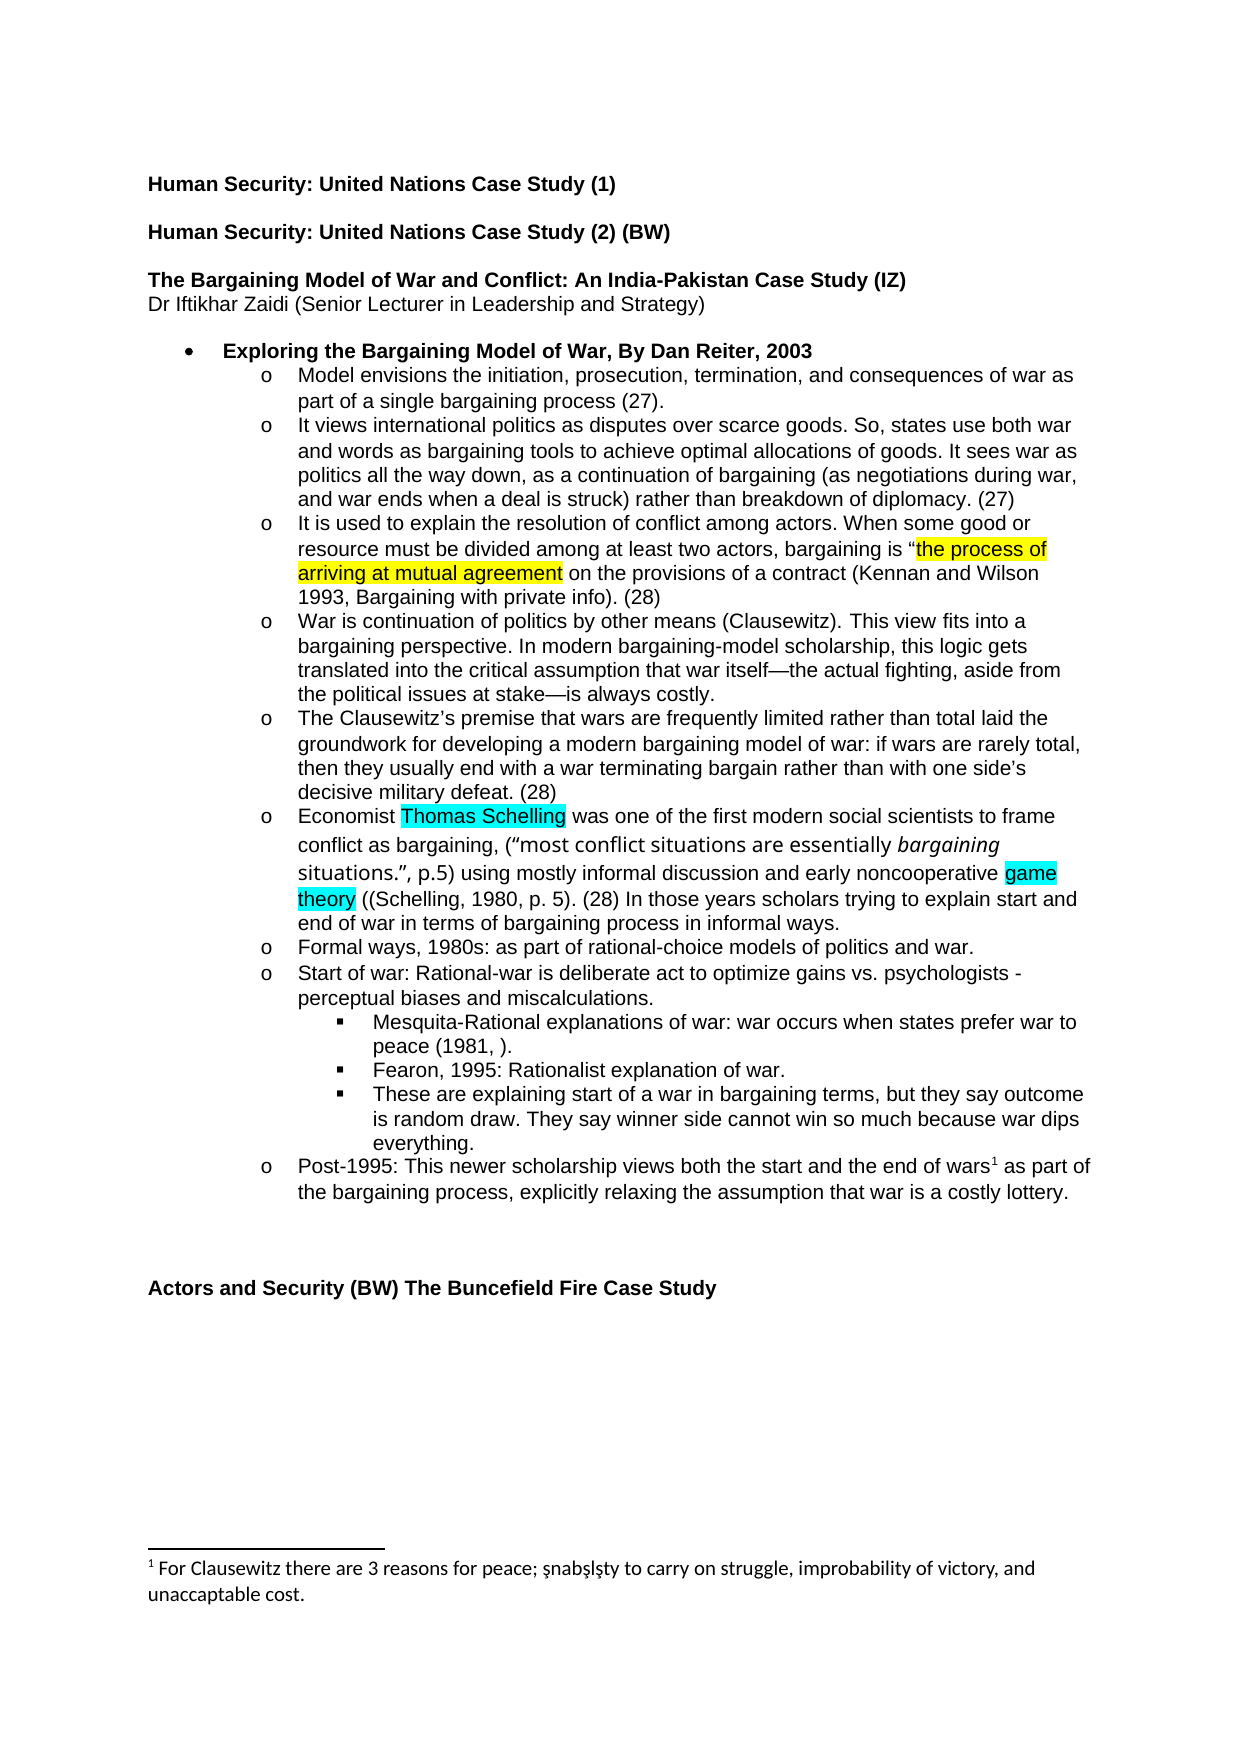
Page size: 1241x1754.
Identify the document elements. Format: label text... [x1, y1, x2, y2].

list Start of war: Rational-war is deliberate act to optimize gains vs. psychologists -perceptual biases and miscalculations. [260, 960, 1093, 1010]
list War is continuation of politics by other means (Clausewitz). This view fits into a bargaining perspective. In modern bargaining-model scholarship, this logic gets translated into the critical assumption that war itself—the actual fighting, aside from the political issues at stake—is always costly. [260, 608, 1093, 706]
list It views international politics as disputes over scarce goods. So, states use both war and words as bargaining tools to achieve optimal allocations of goods. It sees war as politics all the way down, as a continuation of bargaining (as negotiations during war, and war ends when a deal is struck) rather than breakdown of diplomacy. (27) [260, 413, 1093, 511]
list These are explaining start of a war in bargaining terms, but they say outcome is random draw. They say winner side cannot win so much because war dips everything. [335, 1082, 1093, 1154]
list Economist Thomas Schelling was one of the first modern social scientists to frame conflict as bargaining, (“most conflict situations are essentially bargaining situations.”, p.5) using mostly informal discussion and early noncooperative game theory (. (28) In those years scholars trying to explain start and end of war in terms of bargaining process in informal ways. [260, 804, 1093, 934]
text The Bargaining Model of War and Conflict: An India-Pakistan Case Study (IZ) [148, 267, 1093, 291]
text Actors and Security (BW) The Buncefield Fire Case Study [148, 1276, 1093, 1300]
list Mesquita-Rational explanations of war: war occurs when states prefer war to peace (1981, ). [335, 1010, 1093, 1058]
list Model envisions the initiation, prosecution, termination, and consequences of war as part of a single bargaining process (27). [260, 363, 1093, 413]
text Human Security: United Nations Case Study (2) (BW) [148, 219, 1093, 243]
list It is used to explain the resolution of conflict among actors. When some good or resource must be divided among at least two actors, bargaining is “the process of arriving at mutual agreement on the provisions of a contract (Kennan and Wilson 1993, Bargaining with private info). (28) [260, 511, 1093, 608]
list Fearon, 1995: Rationalist explanation of war. [335, 1058, 1093, 1082]
list Formal ways, 1980s: as part of rational-choice models of politics and war. [260, 934, 1093, 960]
text Dr Iftikhar Zaidi (Senior Lecturer in Leadership and Strategy) [148, 291, 1093, 315]
text Human Security: United Nations Case Study (1) [148, 172, 1093, 196]
list Exploring the Bargaining Model of War, By Dan Reiter, 2003 [185, 339, 1093, 363]
list Post-1995: This newer scholarship views both the start and the end of wars as part of the bargaining process, explicitly relaxing the assumption that war is a costly lottery. [260, 1154, 1093, 1204]
list The Clausewitz’s premise that wars are frequently limited rather than total laid the groundwork for developing a modern bargaining model of war: if wars are rarely total, then they usually end with a war terminating bargain rather than with one side’s decisive military defeat. (28) [260, 706, 1093, 804]
